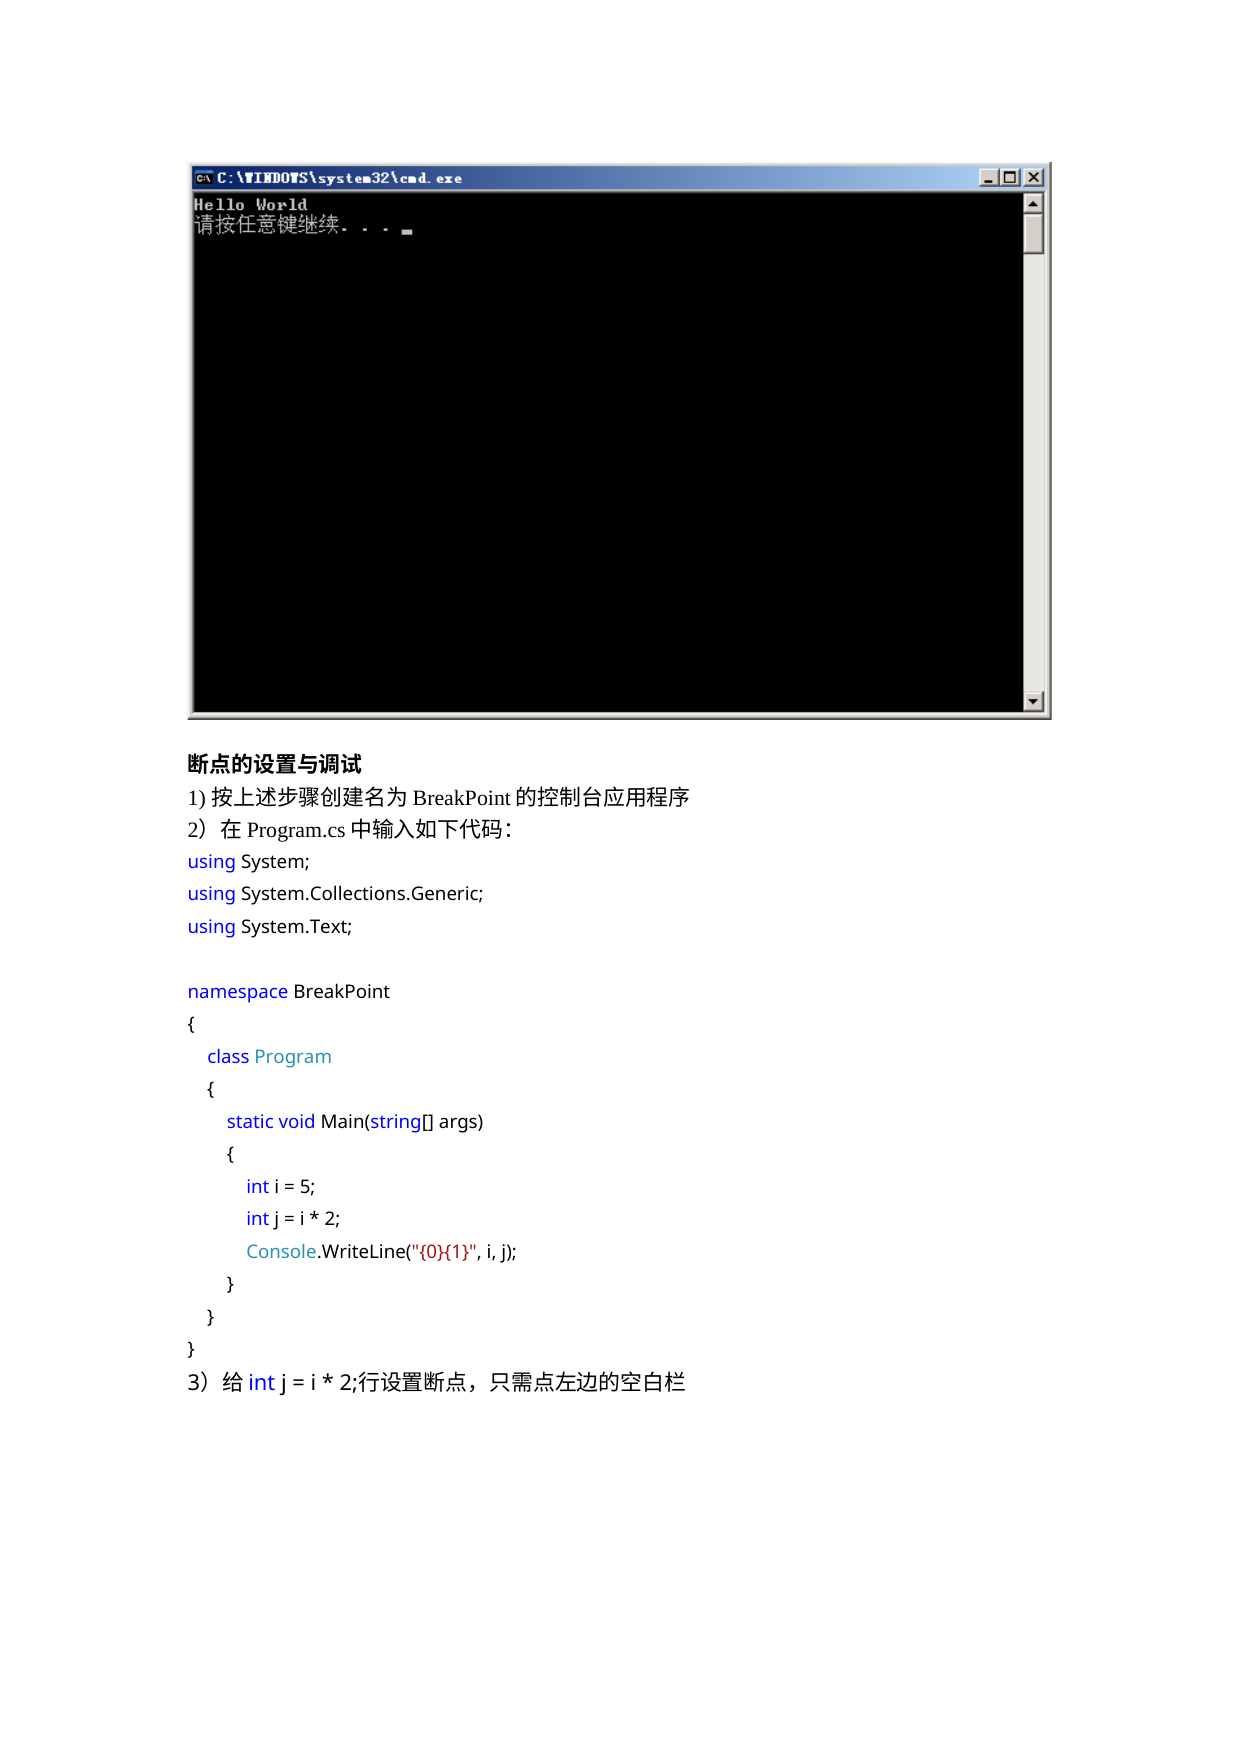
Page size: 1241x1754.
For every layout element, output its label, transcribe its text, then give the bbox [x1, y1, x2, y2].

text { [187, 1137, 1053, 1169]
text { [187, 1007, 1053, 1039]
text } [187, 1299, 1053, 1332]
text 2）在Program.cs中输入如下代码： [187, 812, 1053, 844]
text 1) 按上述步骤创建名为BreakPoint的控制台应用程序 [187, 779, 1053, 812]
text using System; [187, 844, 1053, 877]
text using System.Text; [187, 909, 1053, 942]
text class Program [187, 1039, 1053, 1072]
text static void Main(string[] args) [187, 1104, 1053, 1137]
text int j = i * 2; [187, 1202, 1053, 1234]
text } [187, 1267, 1053, 1299]
text using System.Collections.Generic; [187, 877, 1053, 909]
text Console.WriteLine("{0}{1}", i, j); [187, 1234, 1053, 1267]
text { [187, 1072, 1053, 1104]
picture [187, 162, 1052, 720]
text } [187, 1332, 1053, 1364]
text 断点的设置与调试 [187, 747, 1053, 779]
text int i = 5; [187, 1169, 1053, 1202]
text namespace BreakPoint [187, 974, 1053, 1007]
text 3）给int j = i * 2;行设置断点，只需点左边的空白栏 [187, 1364, 1053, 1397]
